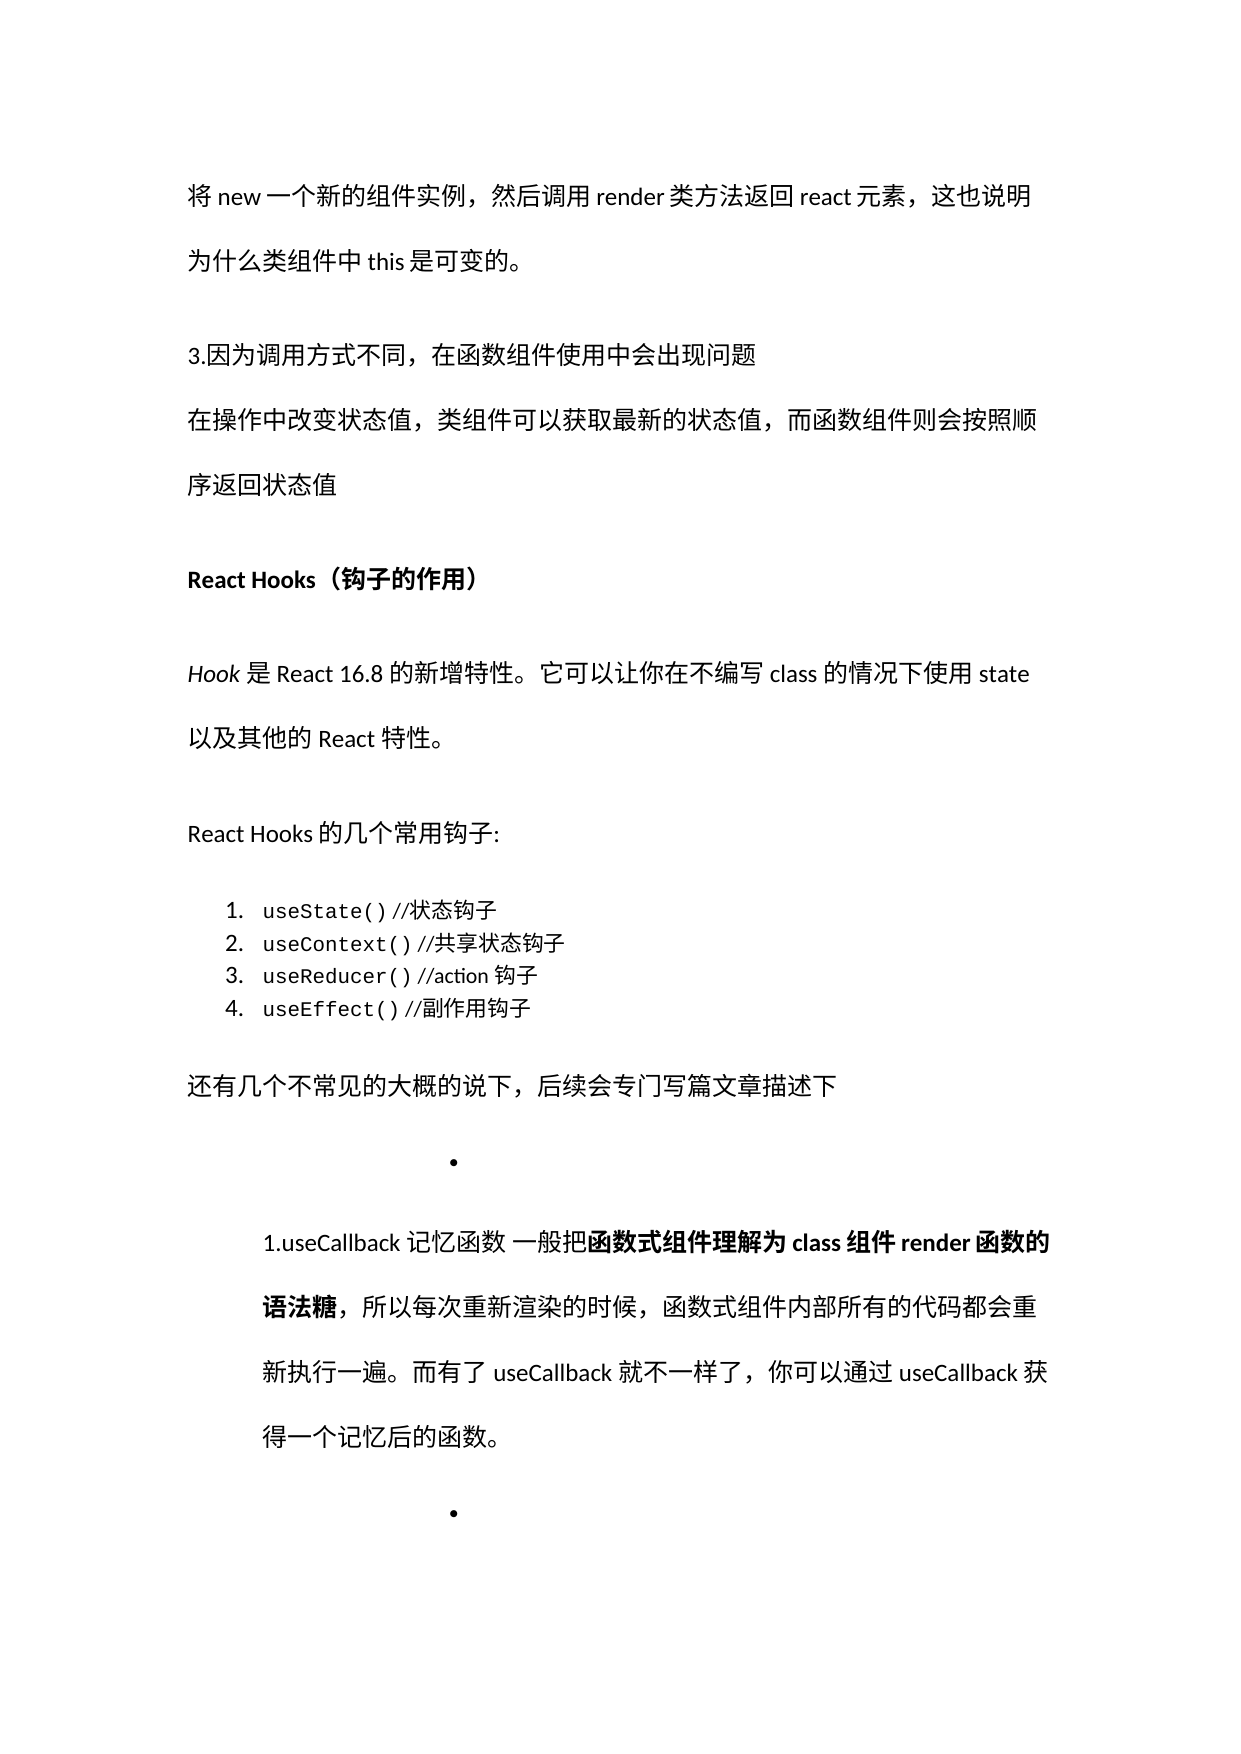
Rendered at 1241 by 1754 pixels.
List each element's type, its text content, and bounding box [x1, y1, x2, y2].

list useContext() //共享状态钩子 [225, 925, 1053, 958]
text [187, 162, 1053, 292]
text 1.useCallback 记忆函数 一般把函数式组件理解为class组件render函数的语法糖，所以每次重新渲染的时候，函数式组件内部所有的代码都会重新执行一遍。而有了 useCallback 就不一样了，你可以通过 useCallback 获得一个记忆后的函数。 [262, 1208, 1053, 1468]
text Hook 是 React 16.8 的新增特性。它可以让你在不编写 class 的情况下使用 state 以及其他的 React 特性。 [187, 639, 1053, 769]
list useReducer() //action 钩子 [225, 958, 1053, 990]
list useEffect() //副作用钩子 [225, 990, 1053, 1023]
text React Hooks（钩子的作用） [187, 545, 1053, 610]
text 3.因为调用方式不同，在函数组件使用中会出现问题 在操作中改变状态值，类组件可以获取最新的状态值，而函数组件则会按照顺序返回状态值 [187, 321, 1053, 516]
list useState() //状态钩子 [225, 893, 1053, 925]
text React Hooks的几个常用钩子: [187, 799, 1053, 864]
text 还有几个不常见的大概的说下，后续会专门写篇文章描述下 [187, 1052, 1053, 1117]
